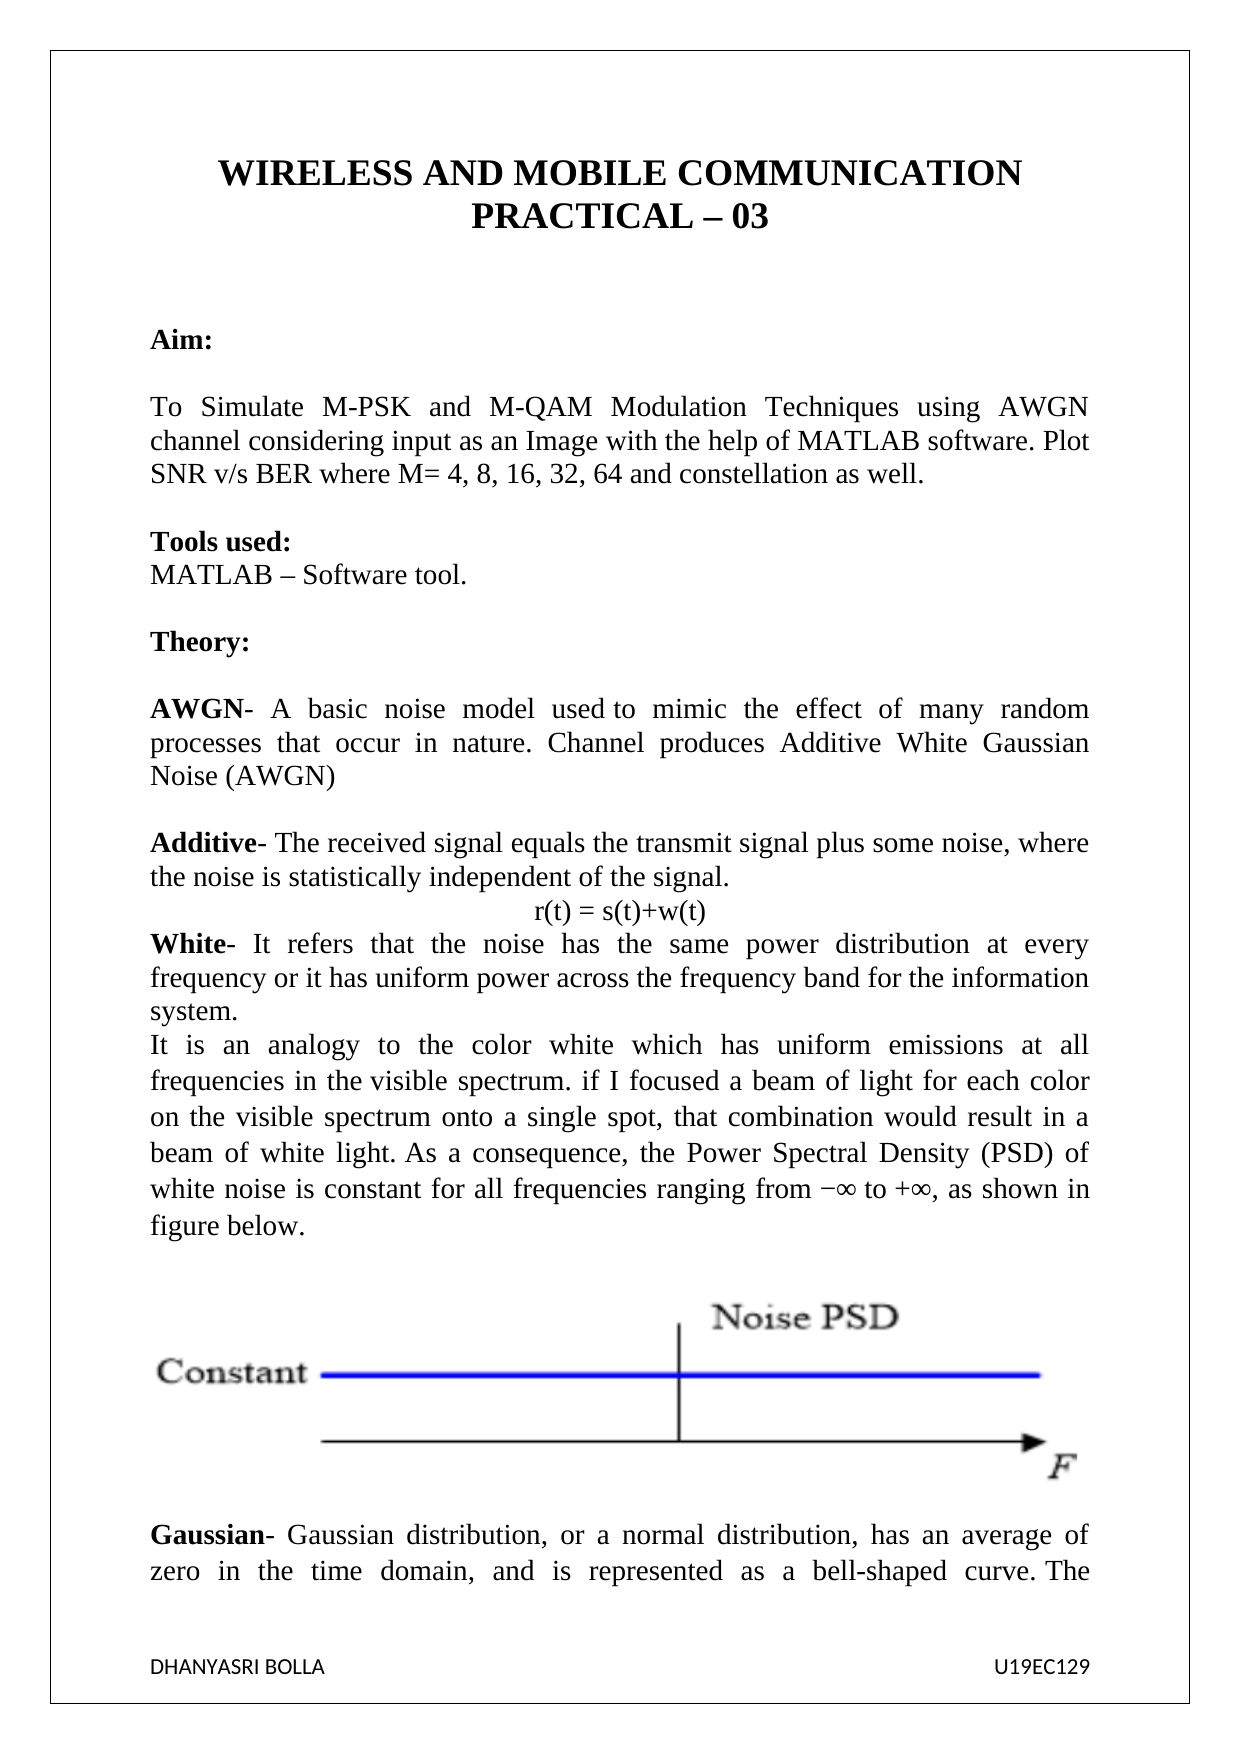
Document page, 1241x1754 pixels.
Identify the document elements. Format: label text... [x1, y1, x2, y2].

text Aim: [150, 322, 1090, 356]
text To Simulate M-PSK and M-QAM Modulation Techniques using AWGN channel considering input as an Image with the help of MATLAB software. Plot SNR v/s BER where M= 4, 8, 16, 32, 64 and constellation as well. [150, 389, 1090, 490]
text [150, 1517, 1090, 1586]
text It is an analogy to the color white which has uniform emissions at all frequencies in the visible spectrum. if I focused a beam of light for each color on the visible spectrum onto a single spot, that combination would result in a beam of white light. As a consequence, the Power Spectral Density (PSD) of white noise is constant for all frequencies ranging from −∞ to +∞, as shown in figure below. [150, 1027, 1090, 1241]
text Additive- The received signal equals the transmit signal plus some noise, where the noise is statistically independent of the signal. [150, 826, 1090, 893]
text White- It refers that the noise has the same power distribution at every frequency or it has uniform power across the frequency band for the information system. [150, 926, 1090, 1027]
text PRACTICAL – 03 [150, 193, 1090, 236]
picture [150, 1260, 1091, 1498]
text WIRELESS AND MOBILE COMMUNICATION [150, 150, 1090, 193]
text Tools used: [150, 524, 1090, 557]
text MATLAB – Software tool. [150, 557, 1090, 591]
text Theory: [150, 624, 1090, 658]
text r(t) = s(t)+w(t) [150, 893, 1090, 926]
text AWGN- A basic noise model used to mimic the effect of many random processes that occur in nature. Channel produces Additive White Gaussian Noise (AWGN) [150, 691, 1090, 792]
